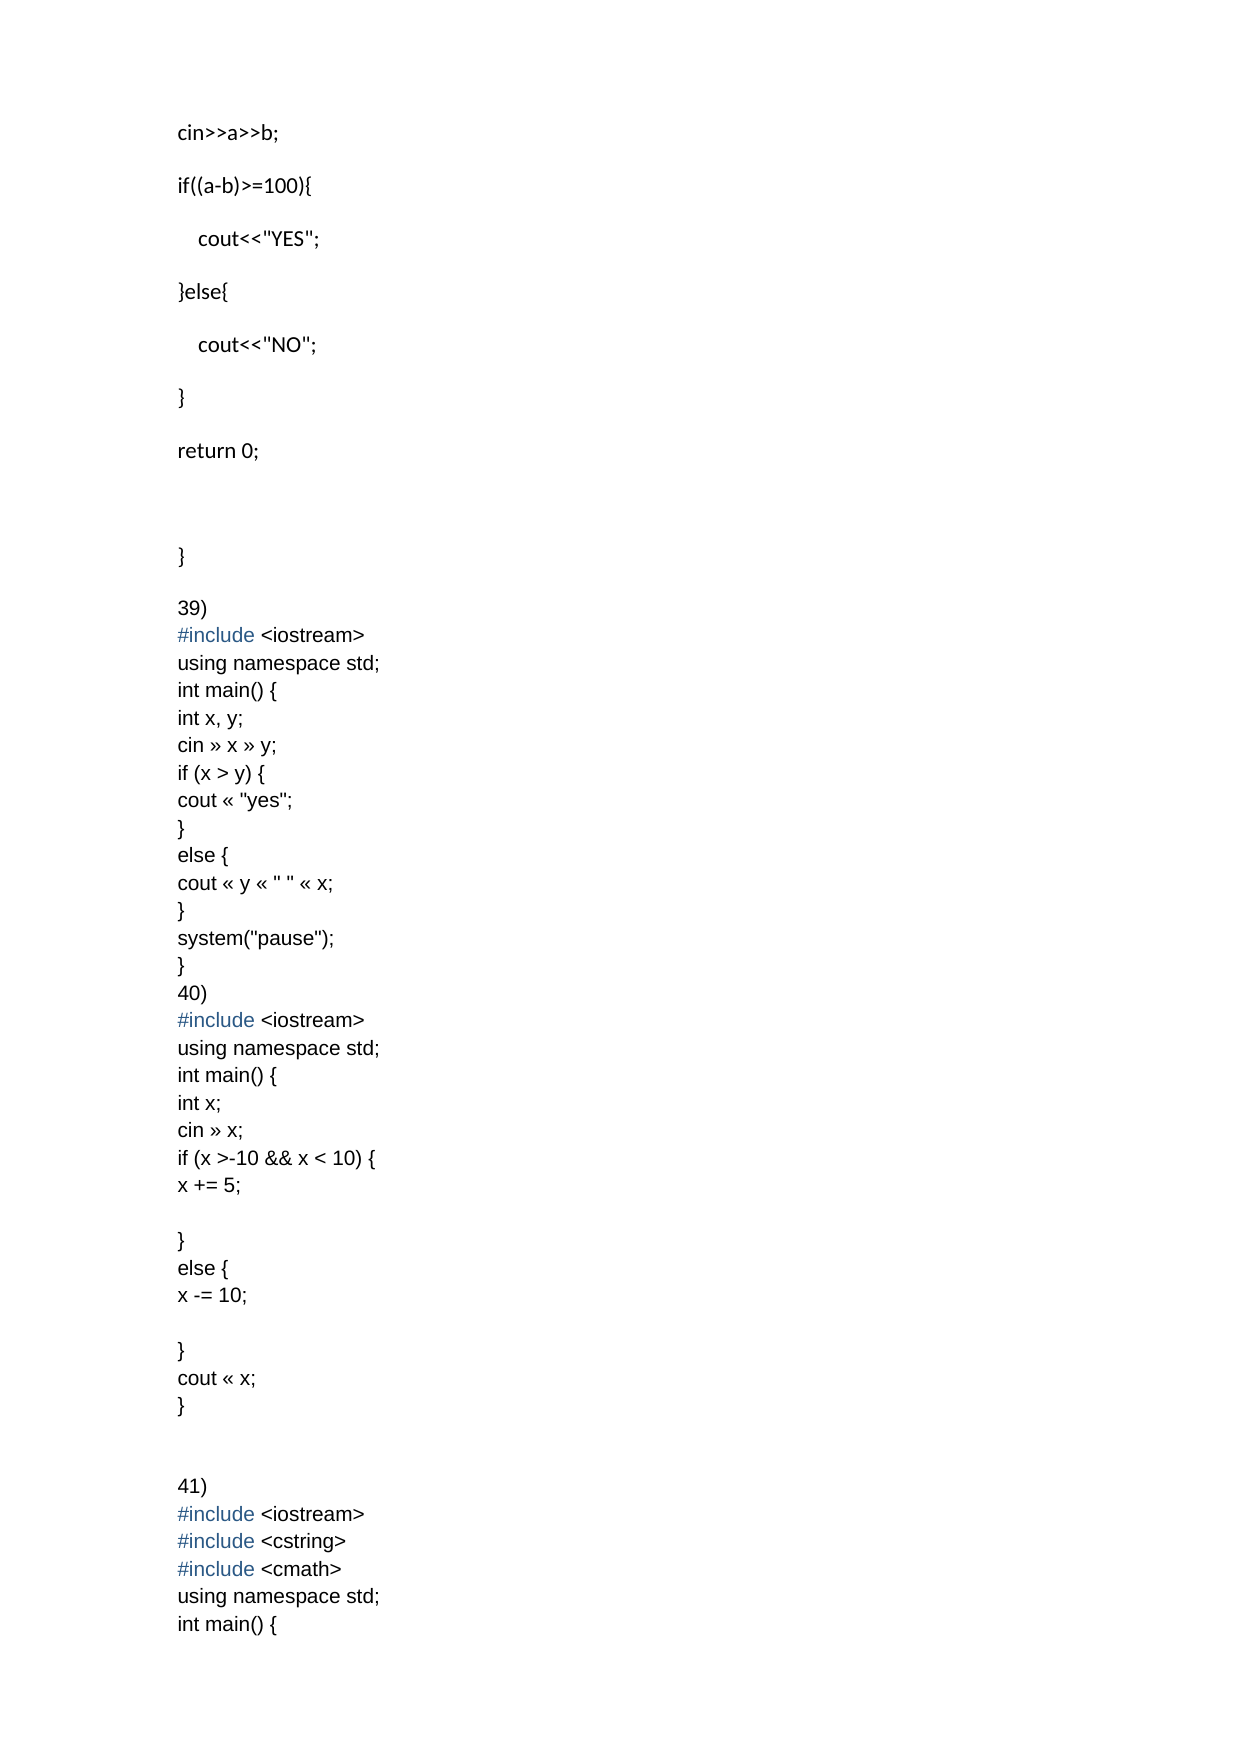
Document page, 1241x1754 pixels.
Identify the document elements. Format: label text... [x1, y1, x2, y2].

text } [177, 542, 1152, 570]
text cout<<"YES"; [177, 224, 1152, 252]
text cin>>a>>b; [177, 118, 1152, 146]
text }else{ [177, 277, 1152, 305]
text if((a-b)>=100){ [177, 171, 1152, 199]
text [177, 1474, 1152, 1635]
text 39) #include <iostream> using namespace std; int main() { int x, y; cin » x » y; if (x > y) { cout « "yes"; } else { cout « y « " " « x; } system("pause"); } 40) #include <iostream> using namespace std; int main() { int x; cin » x; if (x >-10 && x < 10) { x += 5; } else { x -= 10; } cout « x; } [177, 595, 1152, 1449]
text return 0; [177, 436, 1152, 464]
text } [177, 383, 1152, 411]
text cout<<"NO"; [177, 330, 1152, 358]
